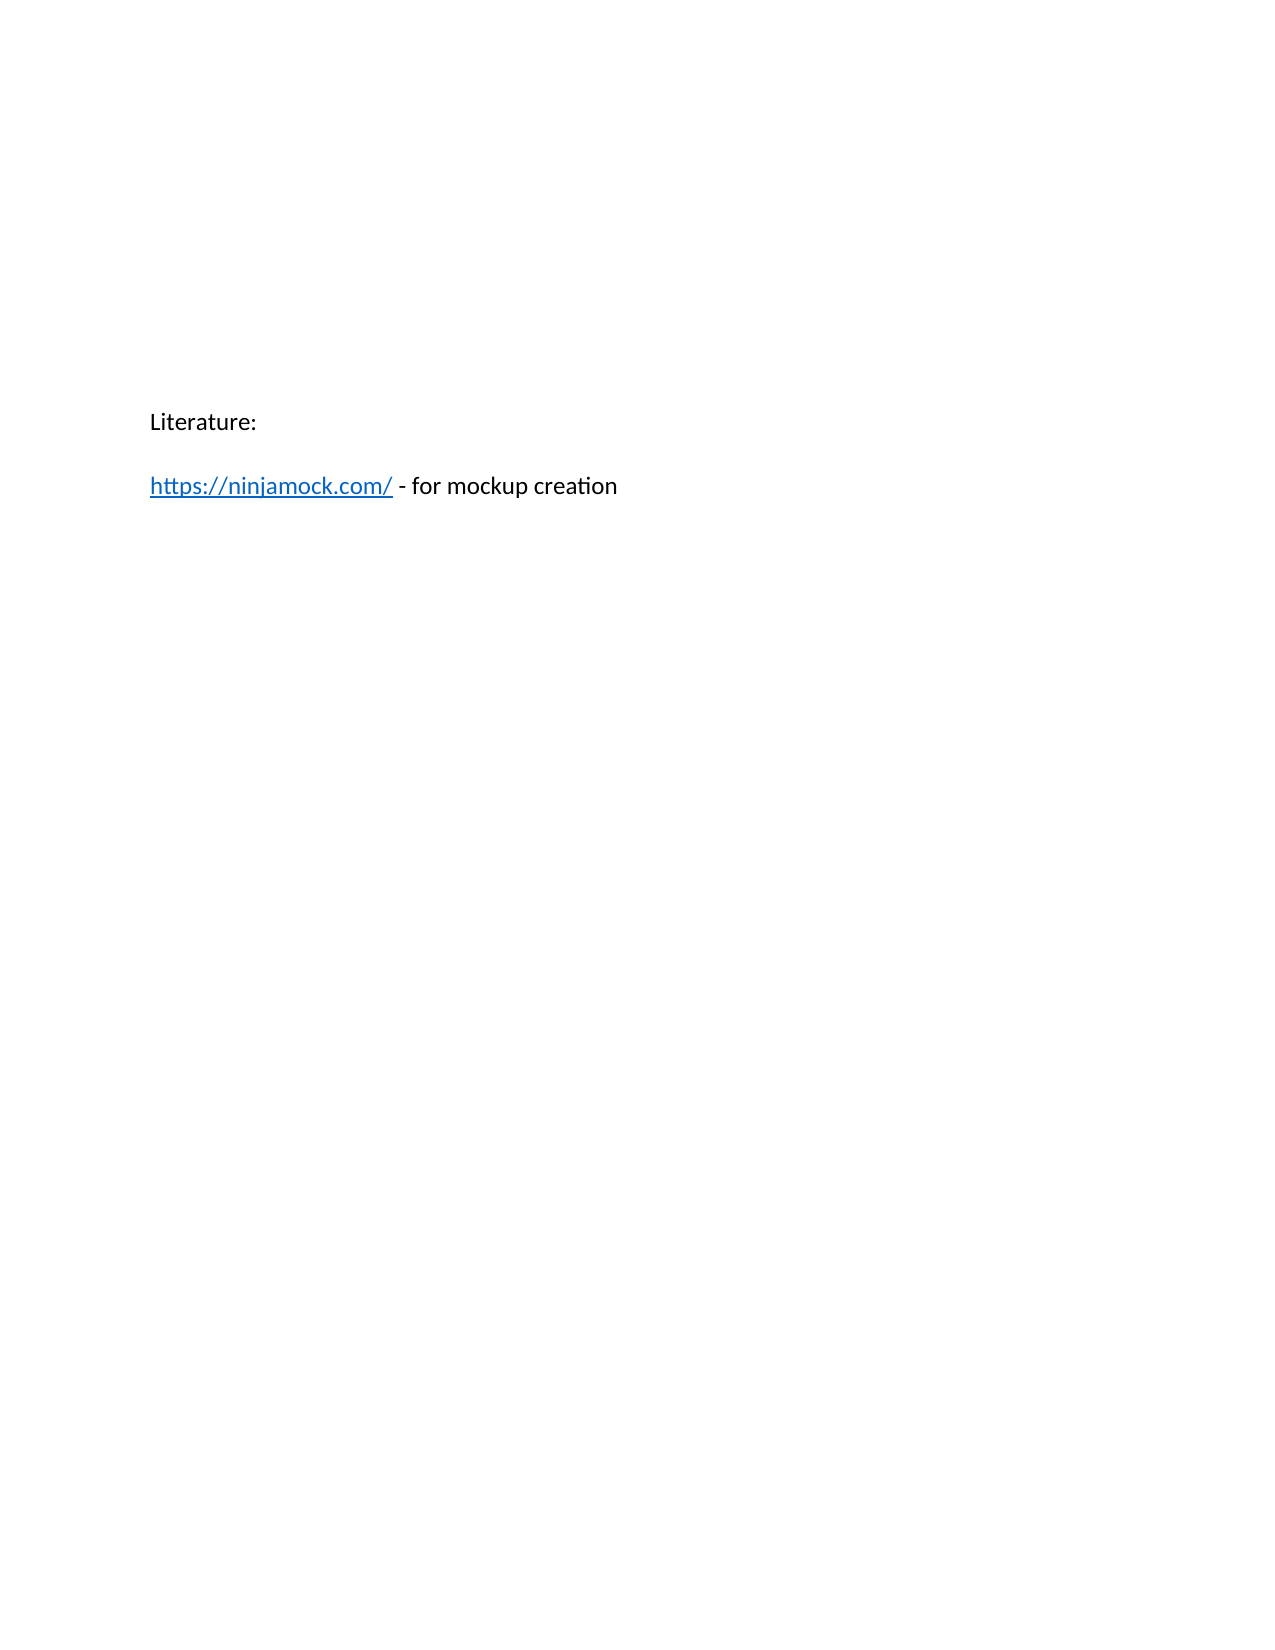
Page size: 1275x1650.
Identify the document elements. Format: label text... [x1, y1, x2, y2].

text https://ninjamock.com/ - for mockup creation [150, 470, 1125, 501]
text Literature: [150, 406, 1125, 437]
